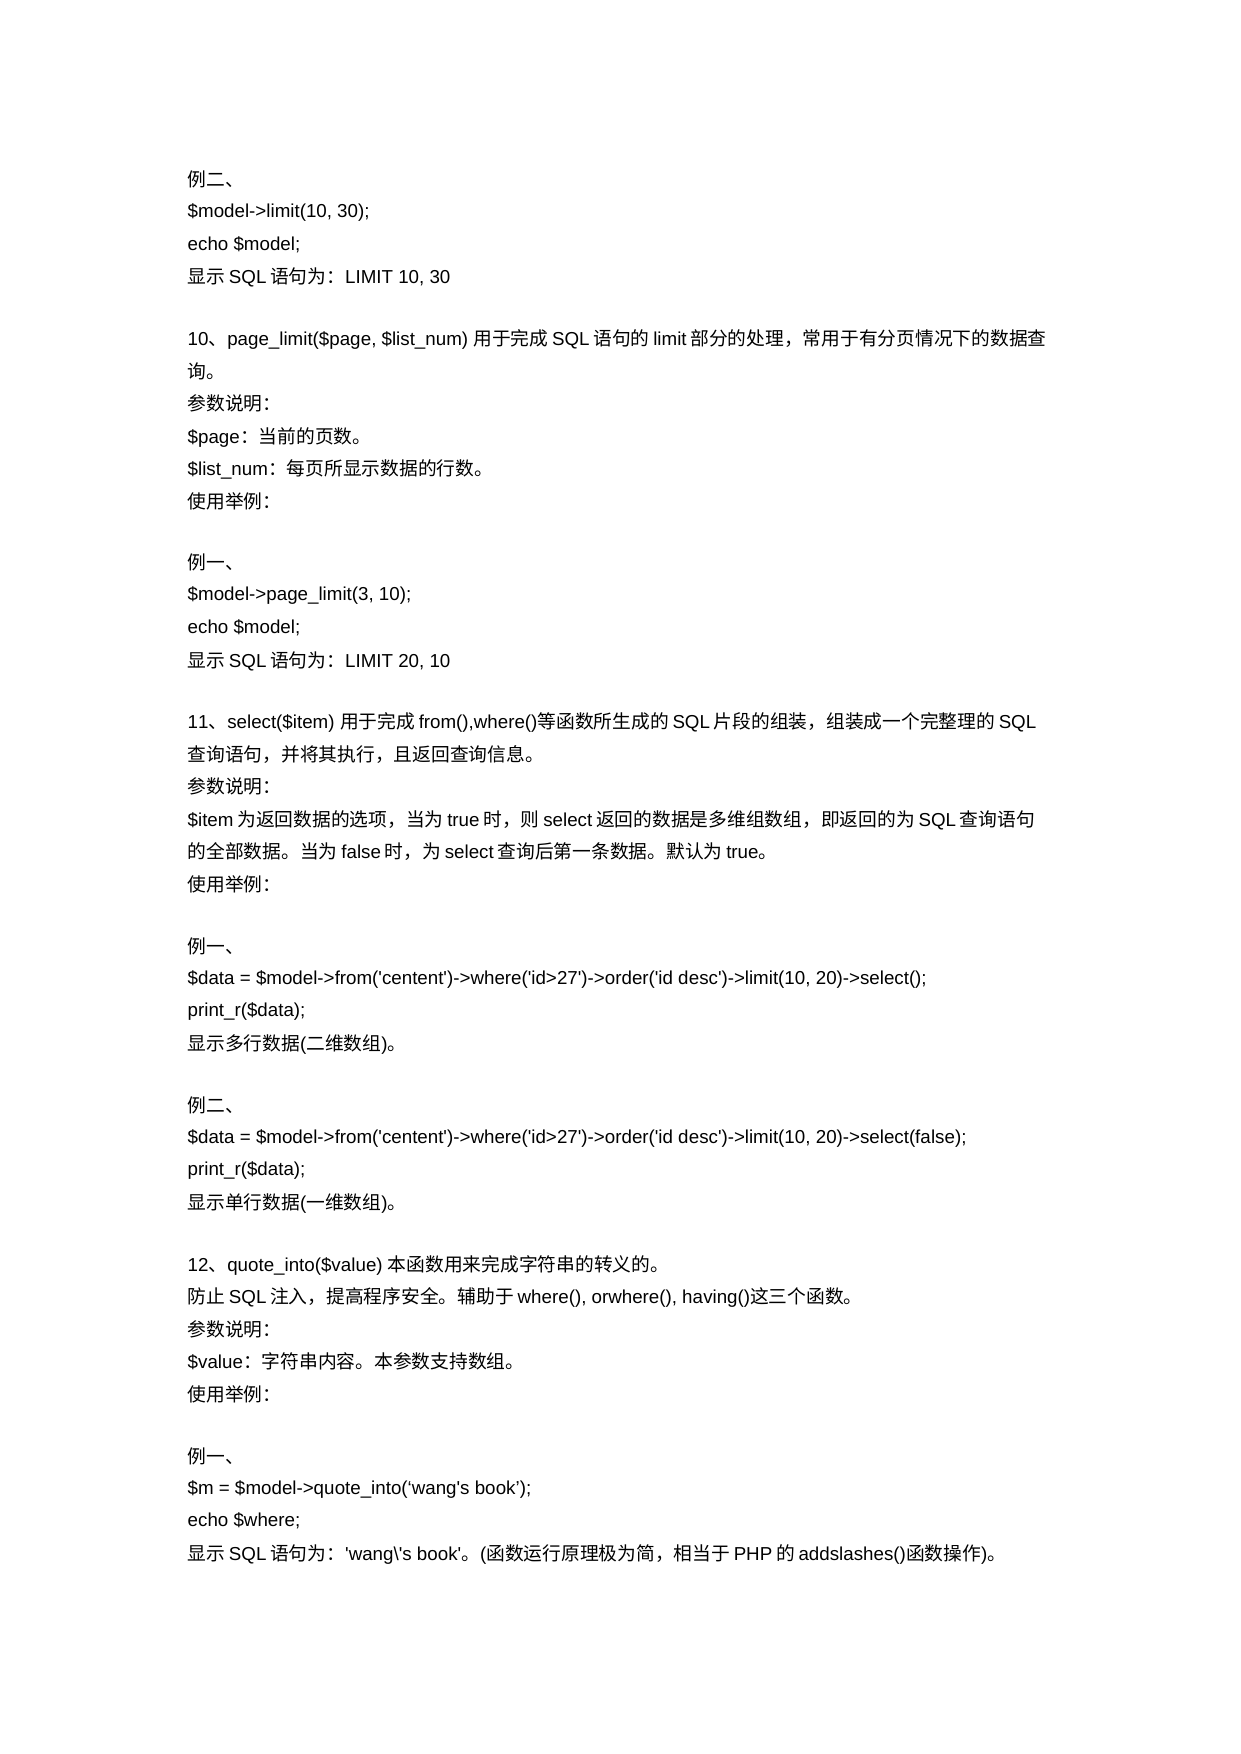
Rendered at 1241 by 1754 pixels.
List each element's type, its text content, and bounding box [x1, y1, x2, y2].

text 11、select($item) 用于完成from(),where()等函数所生成的SQL片段的组装，组装成一个完整理的SQL查询语句，并将其执行，且返回查询信息。 参数说明： $item为返回数据的选项，当为true时，则select返回的数据是多维组数组，即返回的为SQL查询语句的全部数据。当为false时，为select查询后第一条数据。默认为true。 使用举例： [187, 704, 1053, 899]
text 12、quote_into($value) 本函数用来完成字符串的转义的。 防止SQL注入，提高程序安全。辅助于where(), orwhere(), having()这三个函数。 参数说明： $value：字符串内容。本参数支持数组。 使用举例： [187, 1247, 1053, 1409]
text 例一、 $model->page_limit(3, 10); echo $model; 显示SQL语句为：LIMIT 20, 10 [187, 545, 1053, 675]
text 例二、 $data = $model->from('centent')->where('id>27')->order('id desc')->limit(10, 20)->select(false); print_r($data); 显示单行数据(一维数组)。 [187, 1088, 1053, 1218]
text 例一、 $data = $model->from('centent')->where('id>27')->order('id desc')->limit(10, 20)->select(); print_r($data); 显示多行数据(二维数组)。 [187, 929, 1053, 1059]
text 例二、 $model->limit(10, 30); echo $model; 显示SQL语句为：LIMIT 10, 30 [187, 162, 1053, 292]
text 例一、 $m = $model->quote_into(‘wang's book’); echo $where; 显示SQL语句为：'wang\'s book'。(函数运行原理极为简，相当于PHP的addslashes()函数操作)。 [187, 1439, 1053, 1569]
text 10、page_limit($page, $list_num) 用于完成SQL语句的limit部分的处理，常用于有分页情况下的数据查询。 参数说明： $page：当前的页数。 $list_num：每页所显示数据的行数。 使用举例： [187, 321, 1053, 516]
